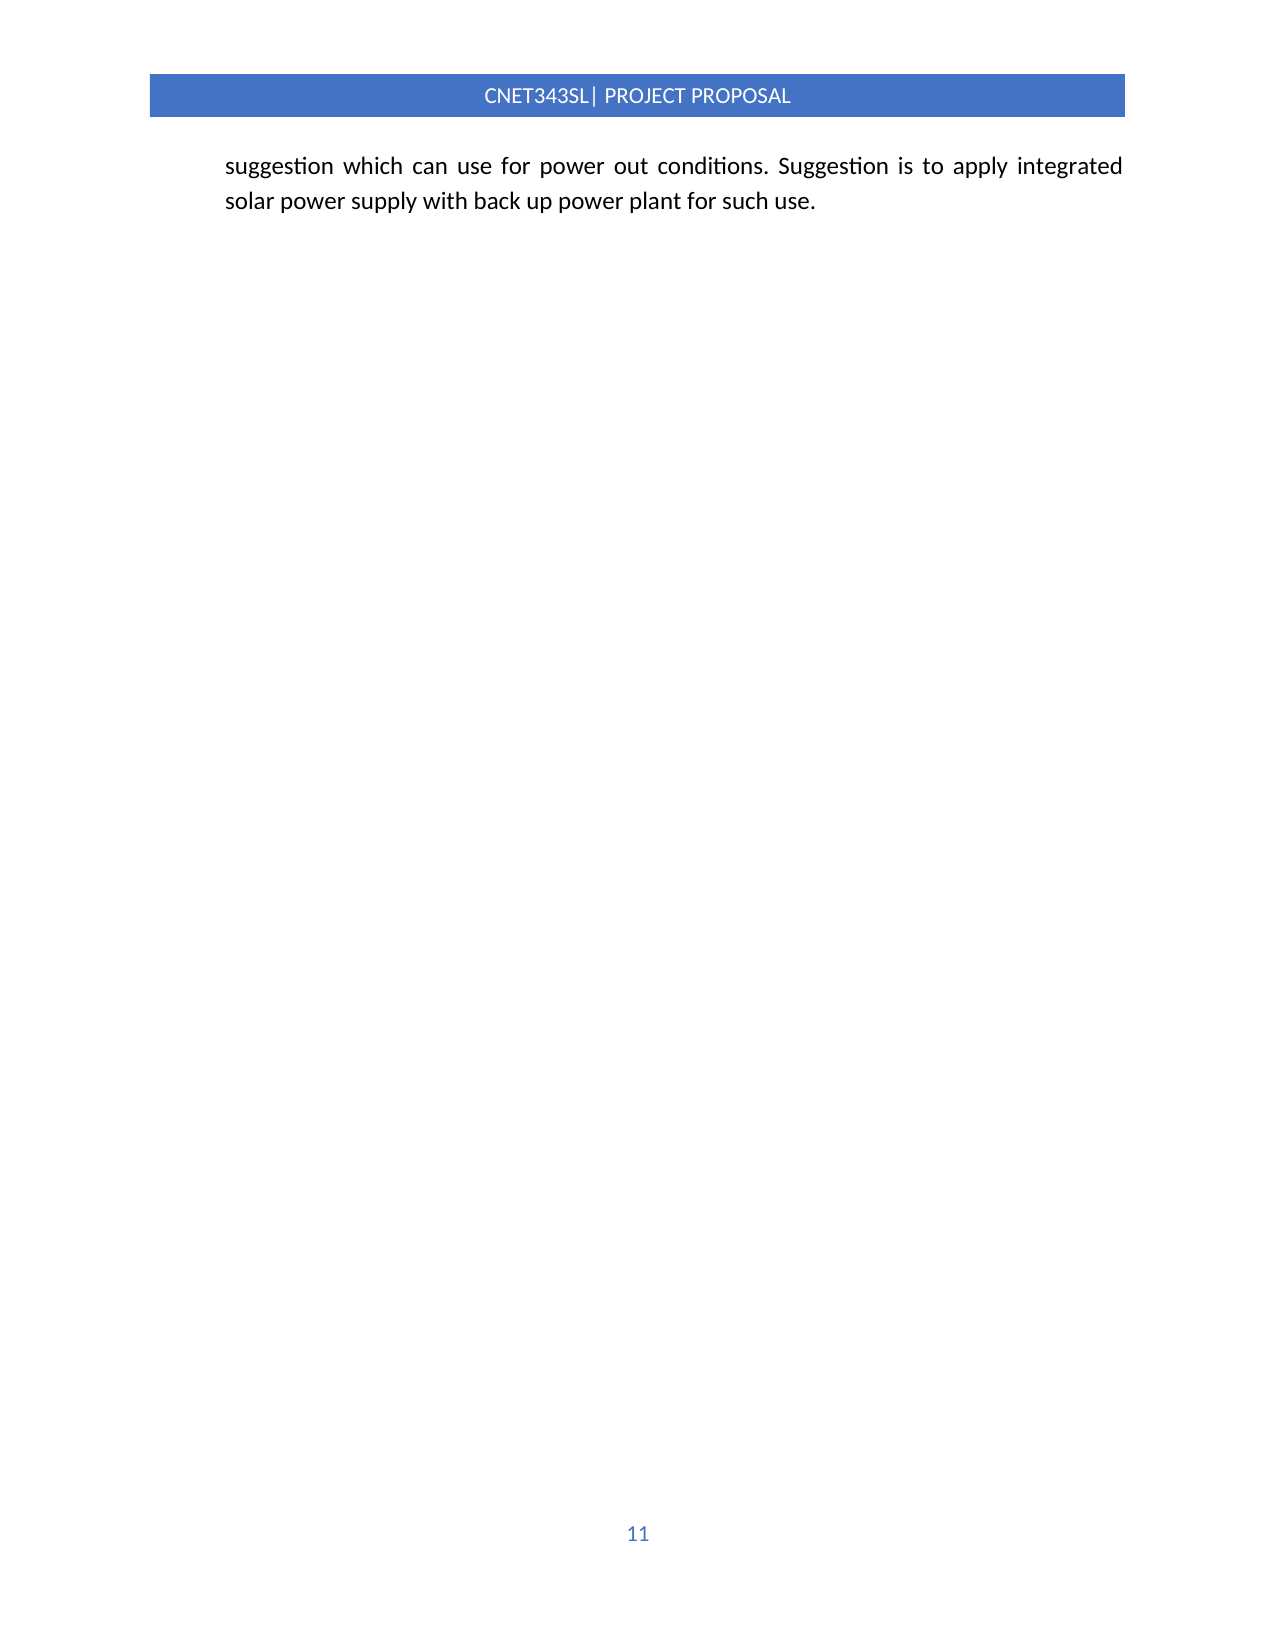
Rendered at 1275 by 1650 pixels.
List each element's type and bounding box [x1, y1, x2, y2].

list [187, 150, 1125, 216]
